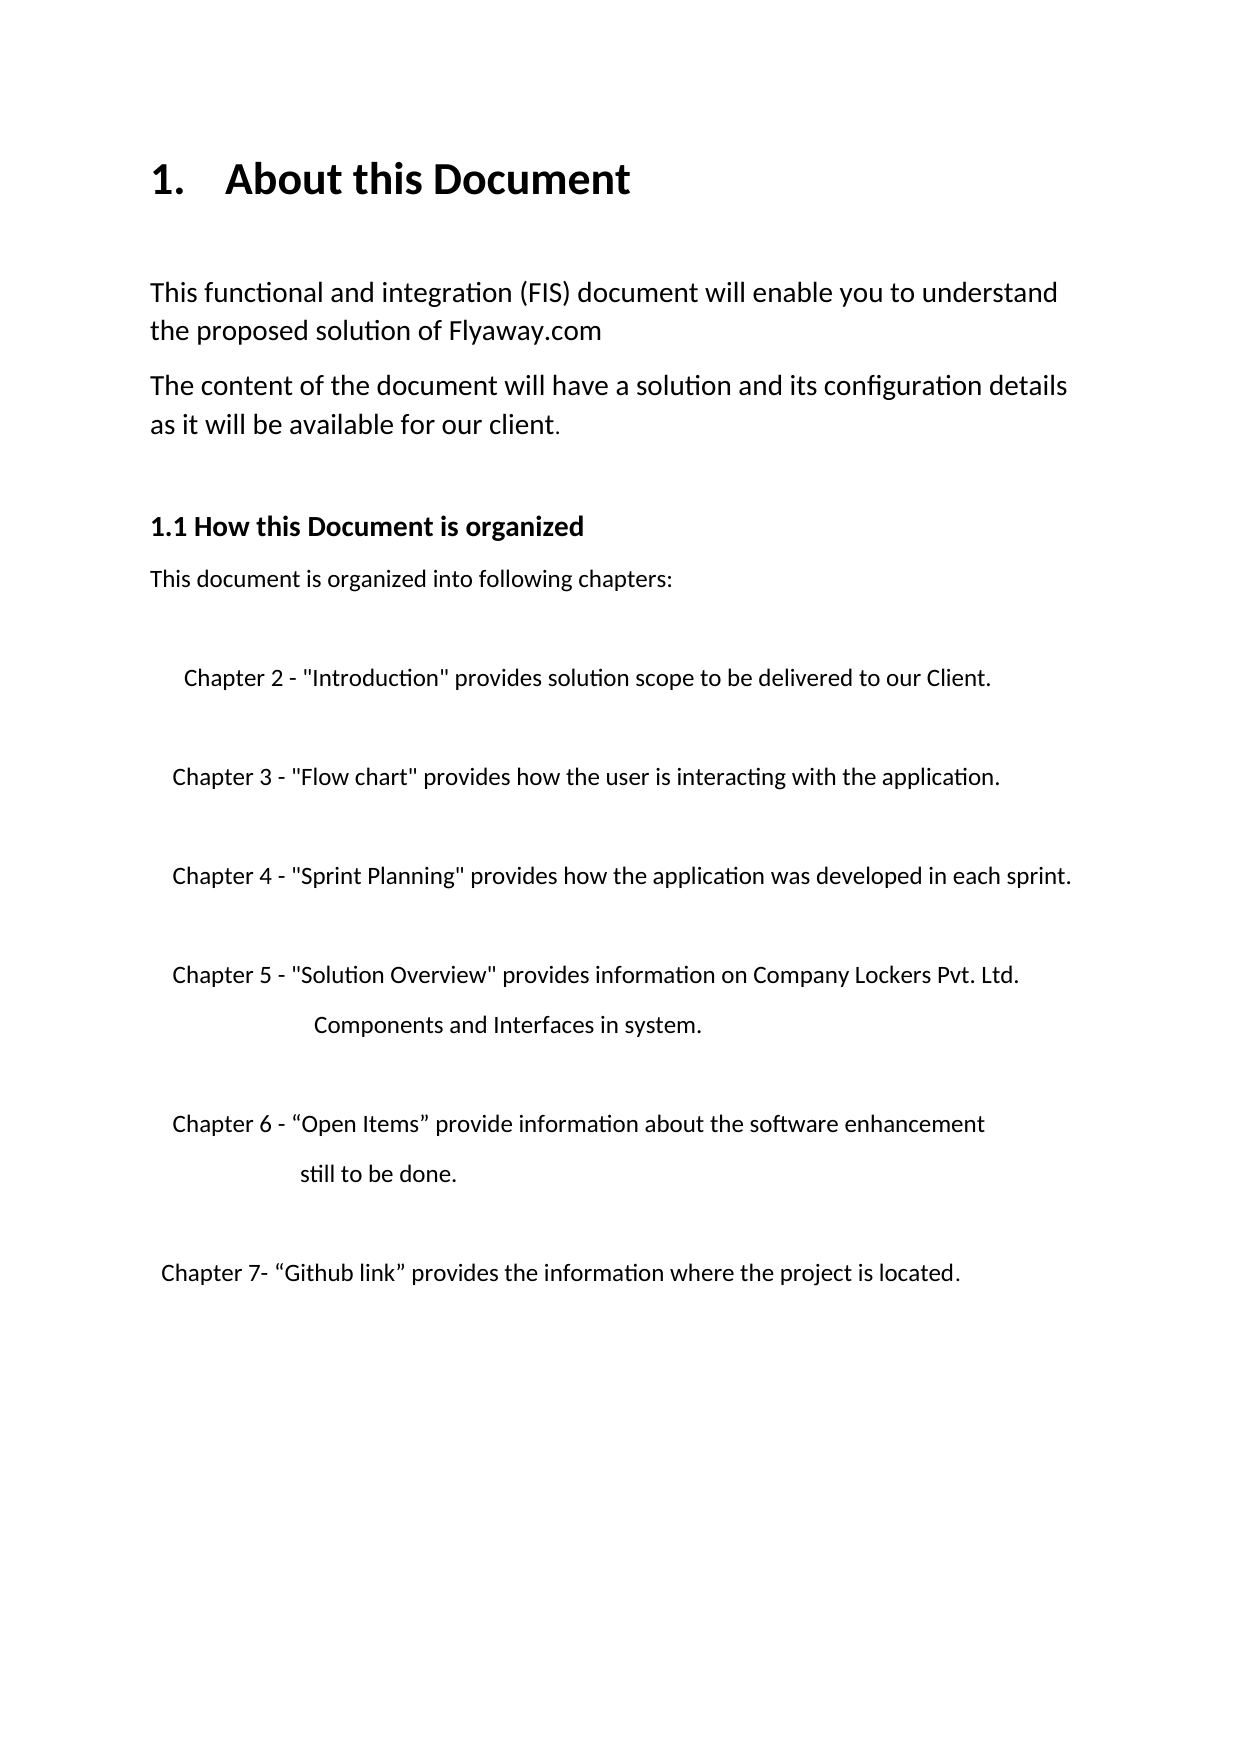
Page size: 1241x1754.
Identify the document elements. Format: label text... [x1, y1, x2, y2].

text Chapter 5 - "Solution Overview" provides information on Company Lockers Pvt. Ltd. [150, 959, 1090, 990]
text This document is organized into following chapters: [150, 563, 1090, 593]
text Chapter 6 - “Open Items” provide information about the software enhancement [150, 1108, 1090, 1139]
text 1.1 How this Document is organized [150, 508, 1090, 543]
text This functional and integration (FIS) document will enable you to understand the proposed solution of Flyaway.com [150, 274, 1090, 348]
text The content of the document will have a solution and its configuration details as it will be available for our client. [150, 367, 1090, 441]
text still to be done. [150, 1158, 1090, 1188]
text Chapter 2 - "Introduction" provides solution scope to be delivered to our Client. [150, 662, 1090, 693]
text 1. About this Document [150, 150, 1090, 206]
text Chapter 4 - "Sprint Planning" provides how the application was developed in each sprint. [150, 860, 1090, 891]
text Chapter 3 - "Flow chart" provides how the user is interacting with the application. [150, 761, 1090, 792]
text Components and Interfaces in system. [150, 1009, 1090, 1040]
text Chapter 7- “Github link” provides the information where the project is located. [150, 1257, 1090, 1288]
